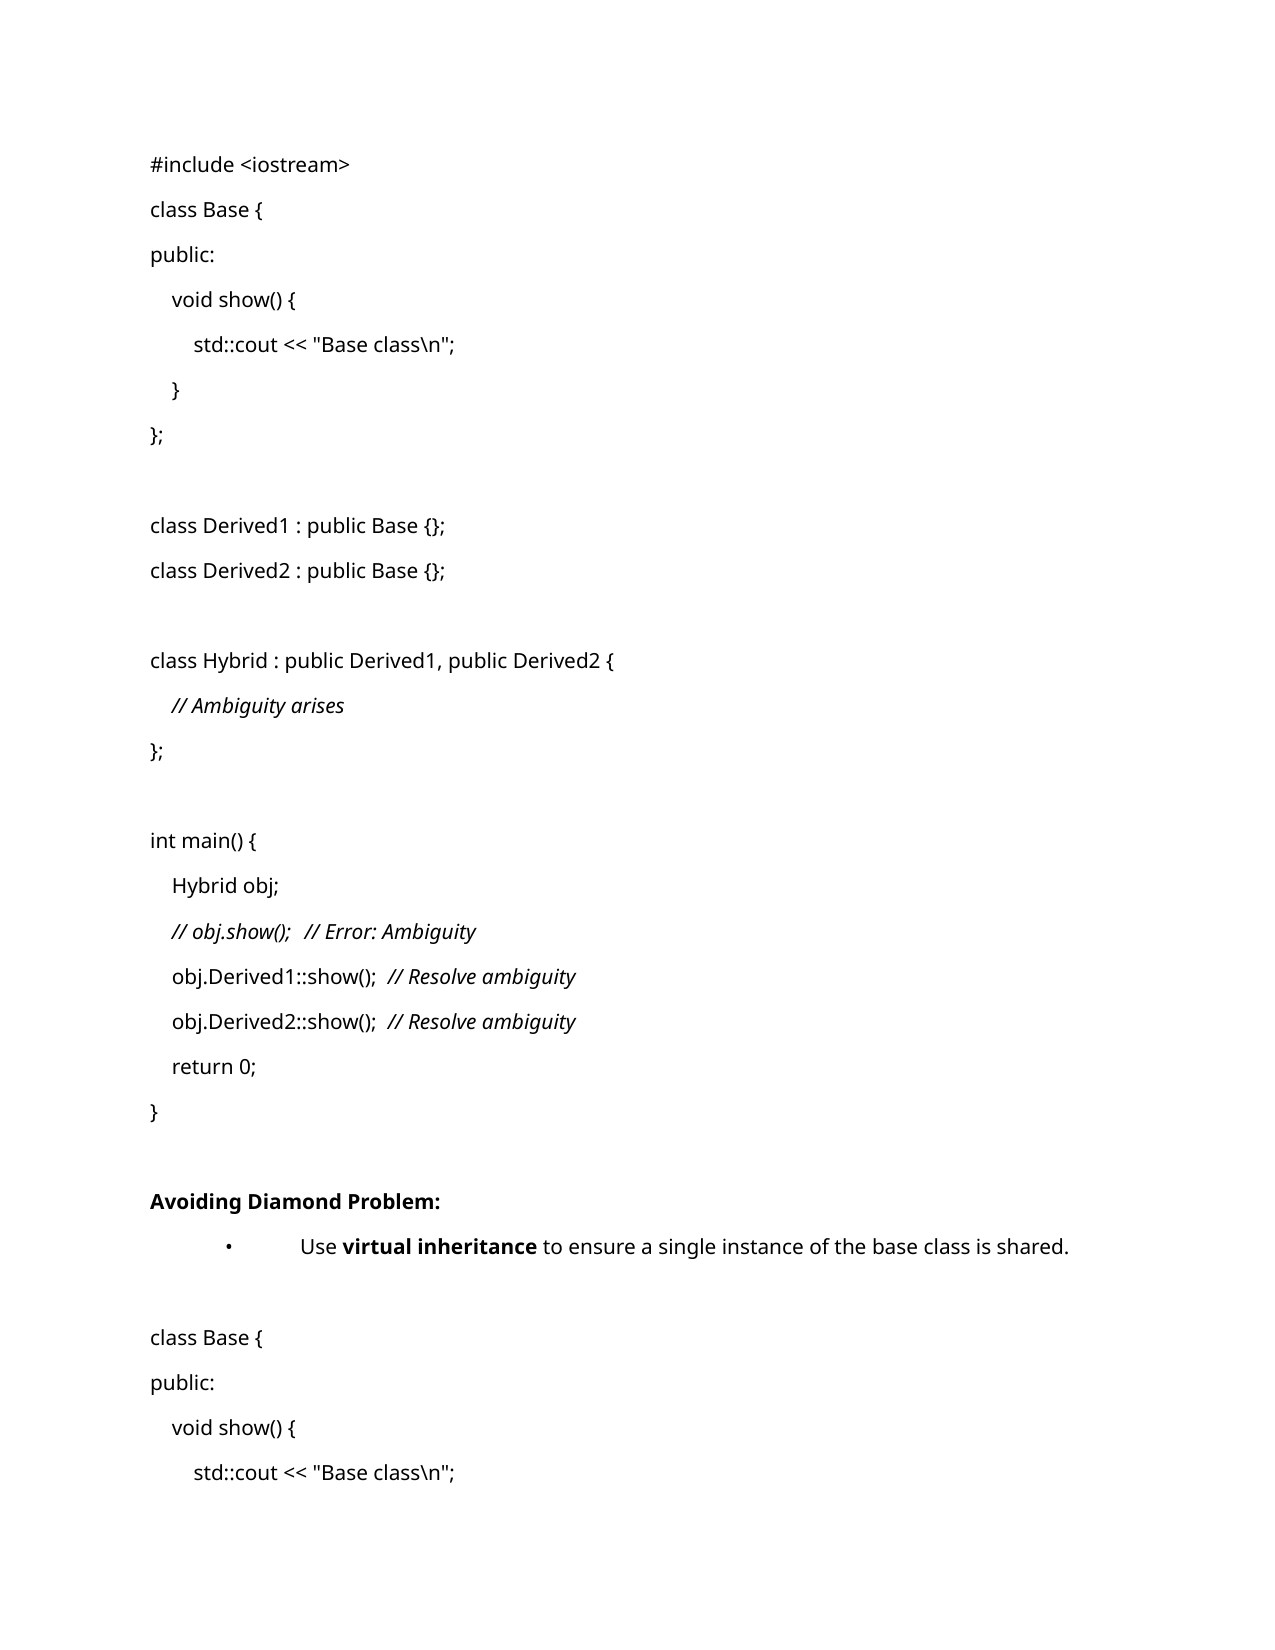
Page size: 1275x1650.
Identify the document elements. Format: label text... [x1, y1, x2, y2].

text } [150, 1097, 1125, 1126]
text class Derived1 : public Base {}; [150, 511, 1125, 539]
text std::cout << "Base class\n"; [150, 330, 1125, 359]
text // Ambiguity arises [150, 691, 1125, 720]
text }; [150, 421, 1125, 449]
text } [150, 376, 1125, 404]
text #include <iostream> [150, 150, 1125, 178]
text int main() { [150, 827, 1125, 855]
text obj.Derived1::show(); // Resolve ambiguity [150, 962, 1125, 990]
text public: [150, 1368, 1125, 1396]
text obj.Derived2::show(); // Resolve ambiguity [150, 1007, 1125, 1035]
text }; [150, 736, 1125, 765]
text • Use virtual inheritance to ensure a single instance of the base class is shared. [150, 1232, 1125, 1261]
text class Base { [150, 1323, 1125, 1351]
text public: [150, 240, 1125, 269]
text class Hybrid : public Derived1, public Derived2 { [150, 646, 1125, 674]
text void show() { [150, 1413, 1125, 1441]
text class Base { [150, 195, 1125, 223]
text return 0; [150, 1052, 1125, 1081]
text class Derived2 : public Base {}; [150, 556, 1125, 584]
text std::cout << "Base class\n"; [150, 1458, 1125, 1486]
text // obj.show(); // Error: Ambiguity [150, 917, 1125, 945]
text Avoiding Diamond Problem: [150, 1187, 1125, 1216]
text Hybrid obj; [150, 872, 1125, 900]
text void show() { [150, 285, 1125, 314]
